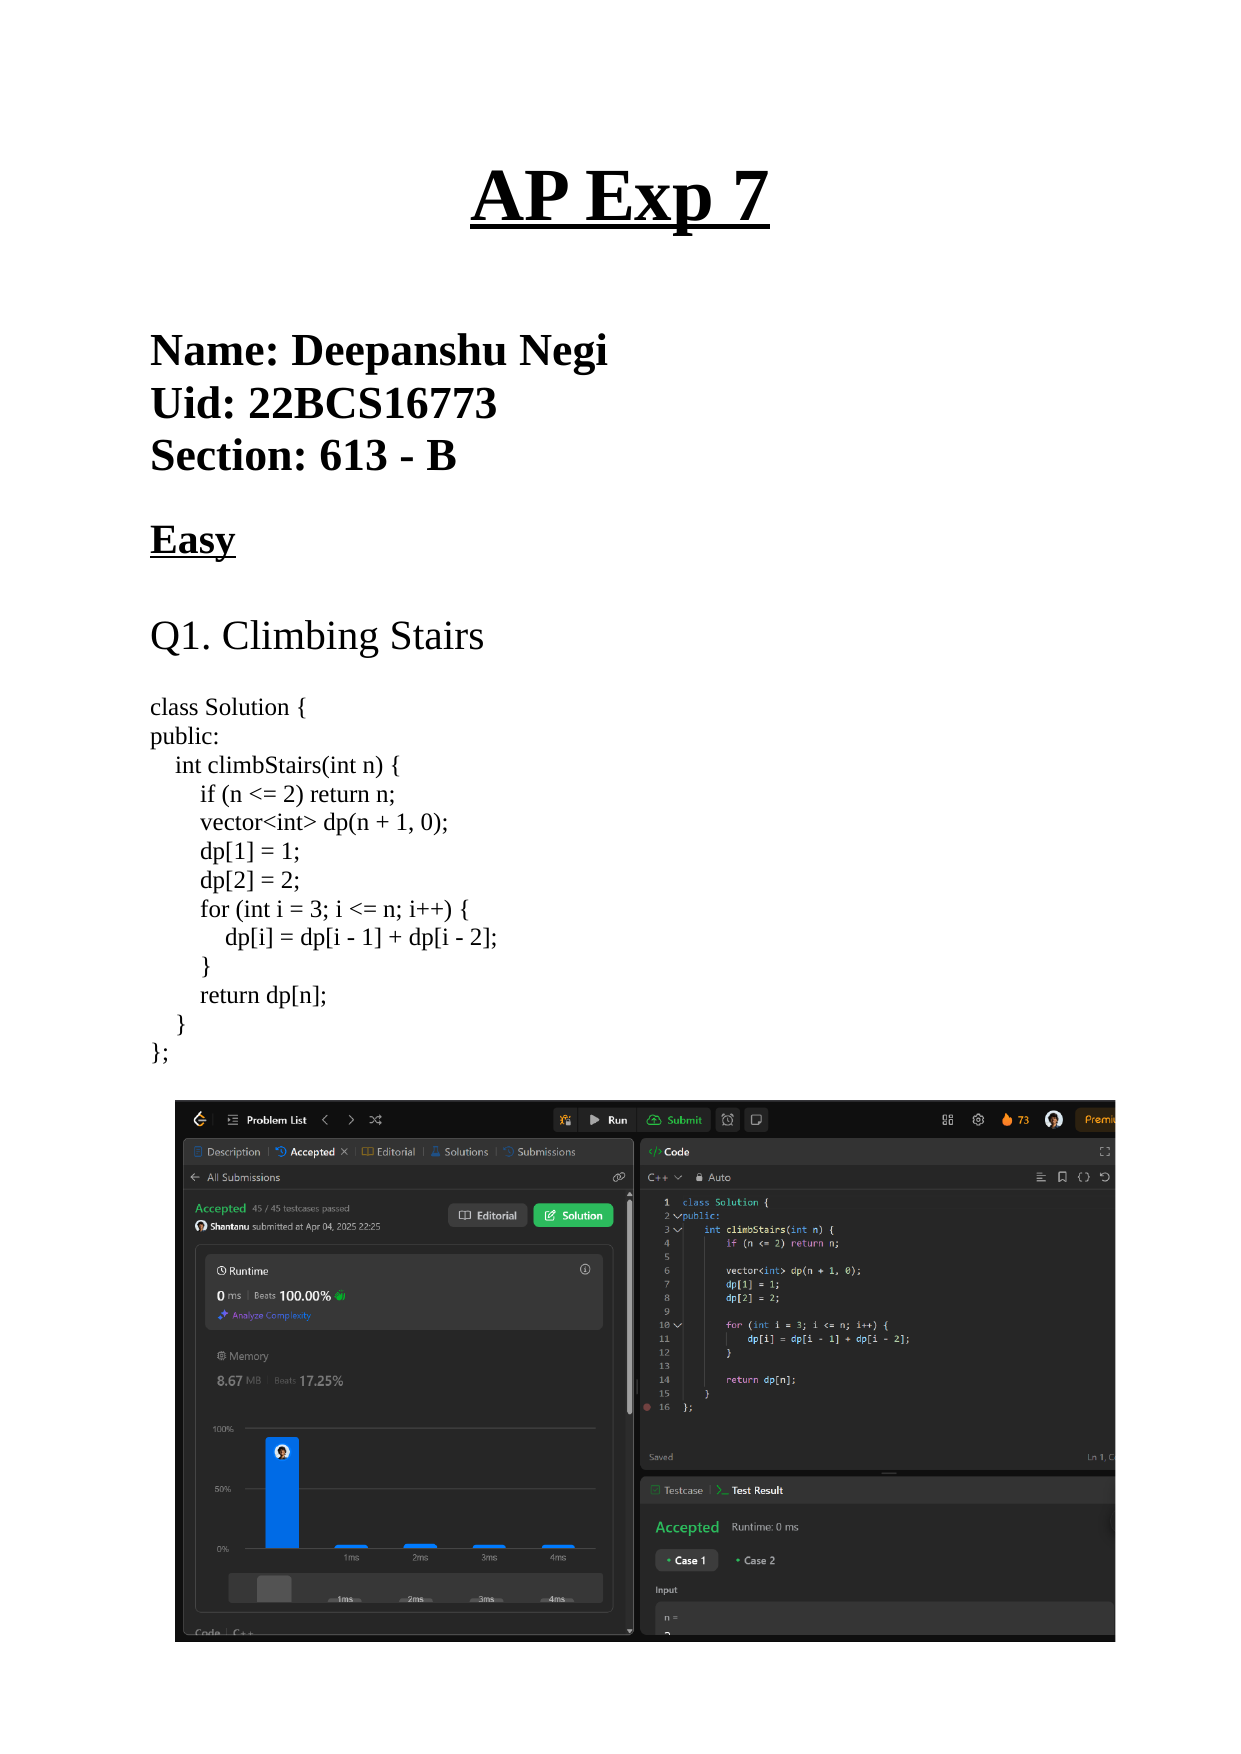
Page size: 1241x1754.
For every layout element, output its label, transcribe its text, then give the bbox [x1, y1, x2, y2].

text if (n <= 2) return n; [150, 779, 1090, 807]
text dp[i] = dp[i - 1] + dp[i - 2]; [150, 922, 1090, 951]
text dp[1] = 1; [150, 836, 1090, 865]
text } [150, 951, 1090, 980]
text int climbStairs(int n) { [150, 750, 1090, 779]
text for (int i = 3; i <= n; i++) { [150, 894, 1090, 922]
text return dp[n]; [150, 980, 1090, 1009]
text vector<int> dp(n + 1, 0); [150, 807, 1090, 836]
text AP Exp 7 [150, 150, 1090, 236]
text Q1. Climbing Stairs [150, 611, 1090, 658]
text Section: 613 - B [150, 428, 1090, 481]
text Name: Deepanshu Negi [150, 322, 1090, 375]
text dp[2] = 2; [150, 865, 1090, 894]
text }; [150, 1037, 1090, 1066]
text Easy [150, 515, 1090, 563]
text } [150, 1009, 1090, 1037]
picture [175, 1100, 1116, 1642]
text public: [150, 721, 1090, 750]
text Uid: 22BCS16773 [150, 375, 1090, 428]
text class Solution { [150, 692, 1090, 721]
